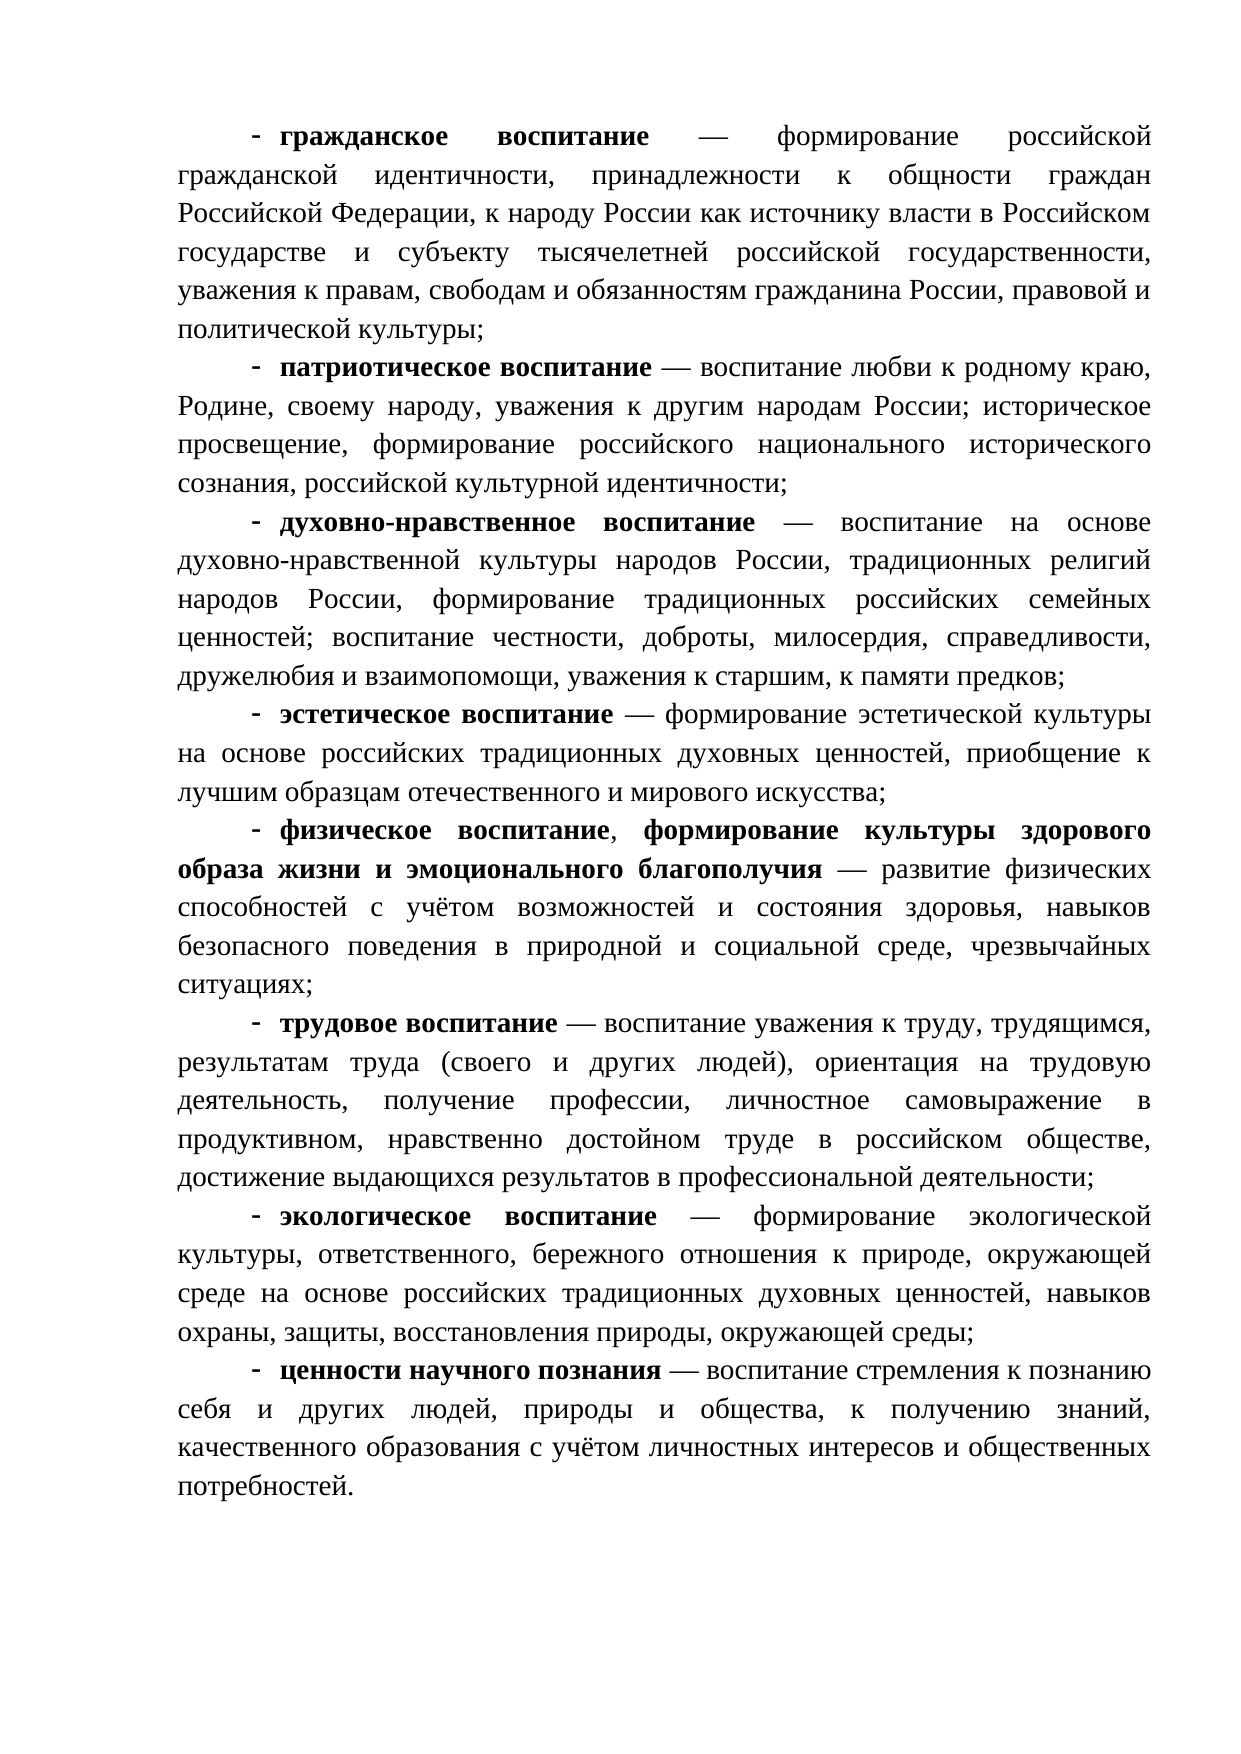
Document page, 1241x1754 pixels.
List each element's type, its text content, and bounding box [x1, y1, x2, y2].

list трудовое воспитание — воспитание уважения к труду, трудящимся, результатам труда (своего и других людей), ориентация на трудовую деятельность, получение профессии, личностное самовыражение в продуктивном, нравственно достойном труде в российском обществе, достижение выдающихся результатов в профессиональной деятельности; [177, 1005, 1152, 1193]
list патриотическое воспитание — воспитание любви к родному краю, Родине, своему народу, уважения к другим народам России; историческое просвещение, формирование российского национального исторического сознания, российской культурной идентичности; [177, 349, 1152, 499]
list экологическое воспитание — формирование экологической культуры, ответственного, бережного отношения к природе, окружающей среде на основе российских традиционных духовных ценностей, навыков охраны, защиты, восстановления природы, окружающей среды; [177, 1198, 1152, 1347]
list духовно-нравственное воспитание — воспитание на основе духовно-нравственной культуры народов России, традиционных религий народов России, формирование традиционных российских семейных ценностей; воспитание честности, доброты, милосердия, справедливости, дружелюбия и взаимопомощи, уважения к старшим, к памяти предков; [177, 504, 1152, 692]
list гражданское воспитание — формирование российской гражданской идентичности, принадлежности к общности граждан Российской Федерации, к народу России как источнику власти в Российском государстве и субъекту тысячелетней российской государственности, уважения к правам, свободам и обязанностям гражданина России, правовой и политической культуры; [177, 118, 1152, 344]
list эстетическое воспитание — формирование эстетической культуры на основе российских традиционных духовных ценностей, приобщение к лучшим образцам отечественного и мирового искусства; [177, 697, 1152, 807]
list физическое воспитание, формирование культуры здорового образа жизни и эмоционального благополучия — развитие физических способностей с учётом возможностей и состояния здоровья, навыков безопасного поведения в природной и социальной среде, чрезвычайных ситуациях; [177, 812, 1152, 1000]
list ценности научного познания — воспитание стремления к познанию себя и других людей, природы и общества, к получению знаний, качественного образования с учётом личностных интересов и общественных потребностей. [177, 1352, 1152, 1501]
